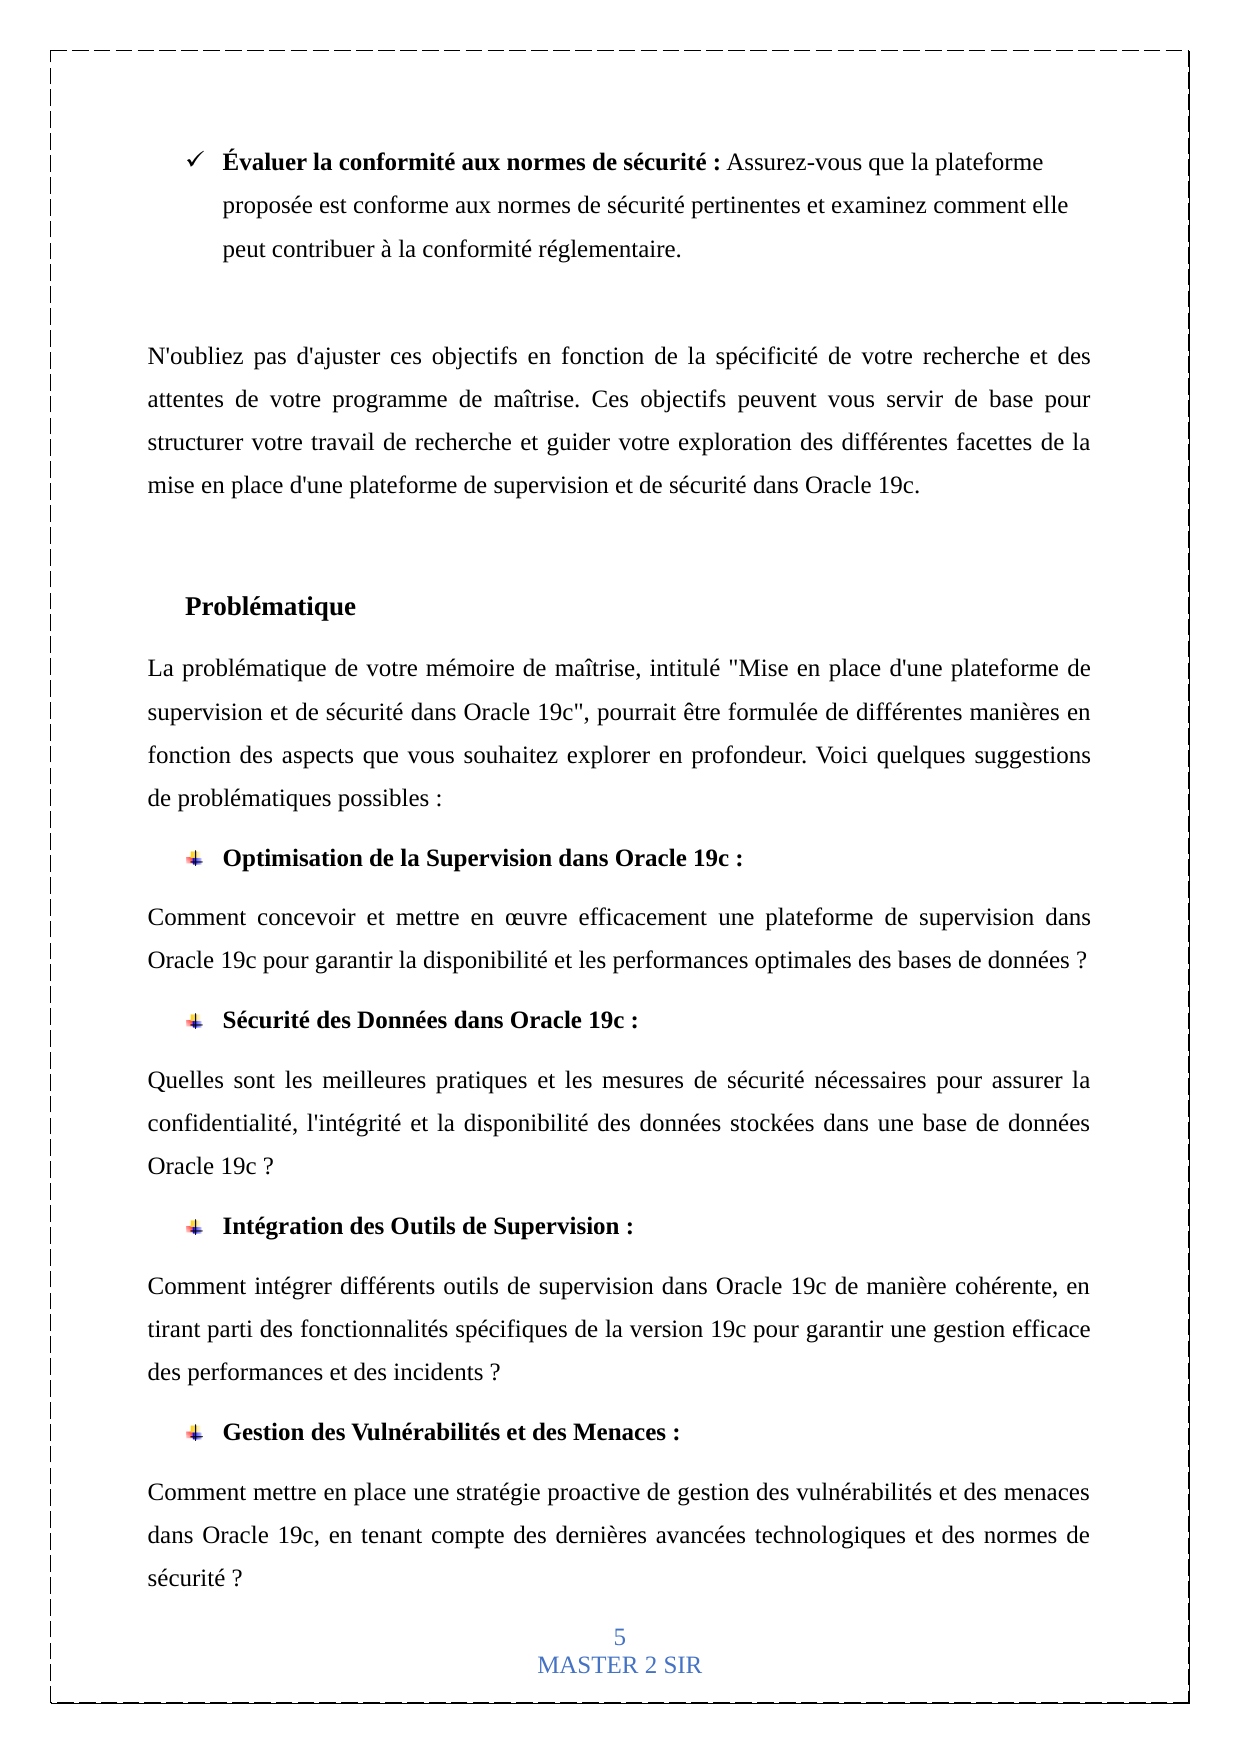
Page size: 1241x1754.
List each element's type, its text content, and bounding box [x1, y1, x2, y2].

text Comment mettre en place une stratégie proactive de gestion des vulnérabilités et des menaces dans Oracle 19c, en tenant compte des dernières avancées technologiques et des normes de sécurité ? [147, 1477, 1092, 1592]
list Gestion des Vulnérabilités et des Menaces : [185, 1417, 1092, 1446]
list Sécurité des Données dans Oracle 19c : [185, 1005, 1092, 1034]
picture [186, 1218, 203, 1235]
text Comment intégrer différents outils de supervision dans Oracle 19c de manière cohérente, en tirant parti des fonctionnalités spécifiques de la version 19c pour garantir une gestion efficace des performances et des incidents ? [147, 1271, 1092, 1386]
list Optimisation de la Supervision dans Oracle 19c : [185, 843, 1092, 871]
text Comment concevoir et mettre en œuvre efficacement une plateforme de supervision dans Oracle 19c pour garantir la disponibilité et les performances optimales des bases de données ? [147, 902, 1092, 974]
text La problématique de votre mémoire de maîtrise, intitulé "Mise en place d'une plateforme de supervision et de sécurité dans Oracle 19c", pourrait être formulée de différentes manières en fonction des aspects que vous souhaitez explorer en profondeur. Voici quelques suggestions de problématiques possibles : [147, 653, 1092, 812]
picture [186, 1012, 203, 1029]
list Intégration des Outils de Supervision : [185, 1211, 1092, 1240]
picture [186, 849, 203, 866]
list Évaluer la conformité aux normes de sécurité : Assurez-vous que la plateforme proposée est conforme aux normes de sécurité pertinentes et examinez comment elle peut contribuer à la conformité réglementaire. [185, 147, 1092, 262]
text Quelles sont les meilleures pratiques et les mesures de sécurité nécessaires pour assurer la confidentialité, l'intégrité et la disponibilité des données stockées dans une base de données Oracle 19c ? [147, 1065, 1092, 1180]
picture [186, 1423, 203, 1441]
text N'oubliez pas d'ajuster ces objectifs en fonction de la spécificité de votre recherche et des attentes de votre programme de maîtrise. Ces objectifs peuvent vous servir de base pour structurer votre travail de recherche et guider votre exploration des différentes facettes de la mise en place d'une plateforme de supervision et de sécurité dans Oracle 19c. [147, 341, 1092, 499]
list Problématique [185, 590, 1092, 621]
